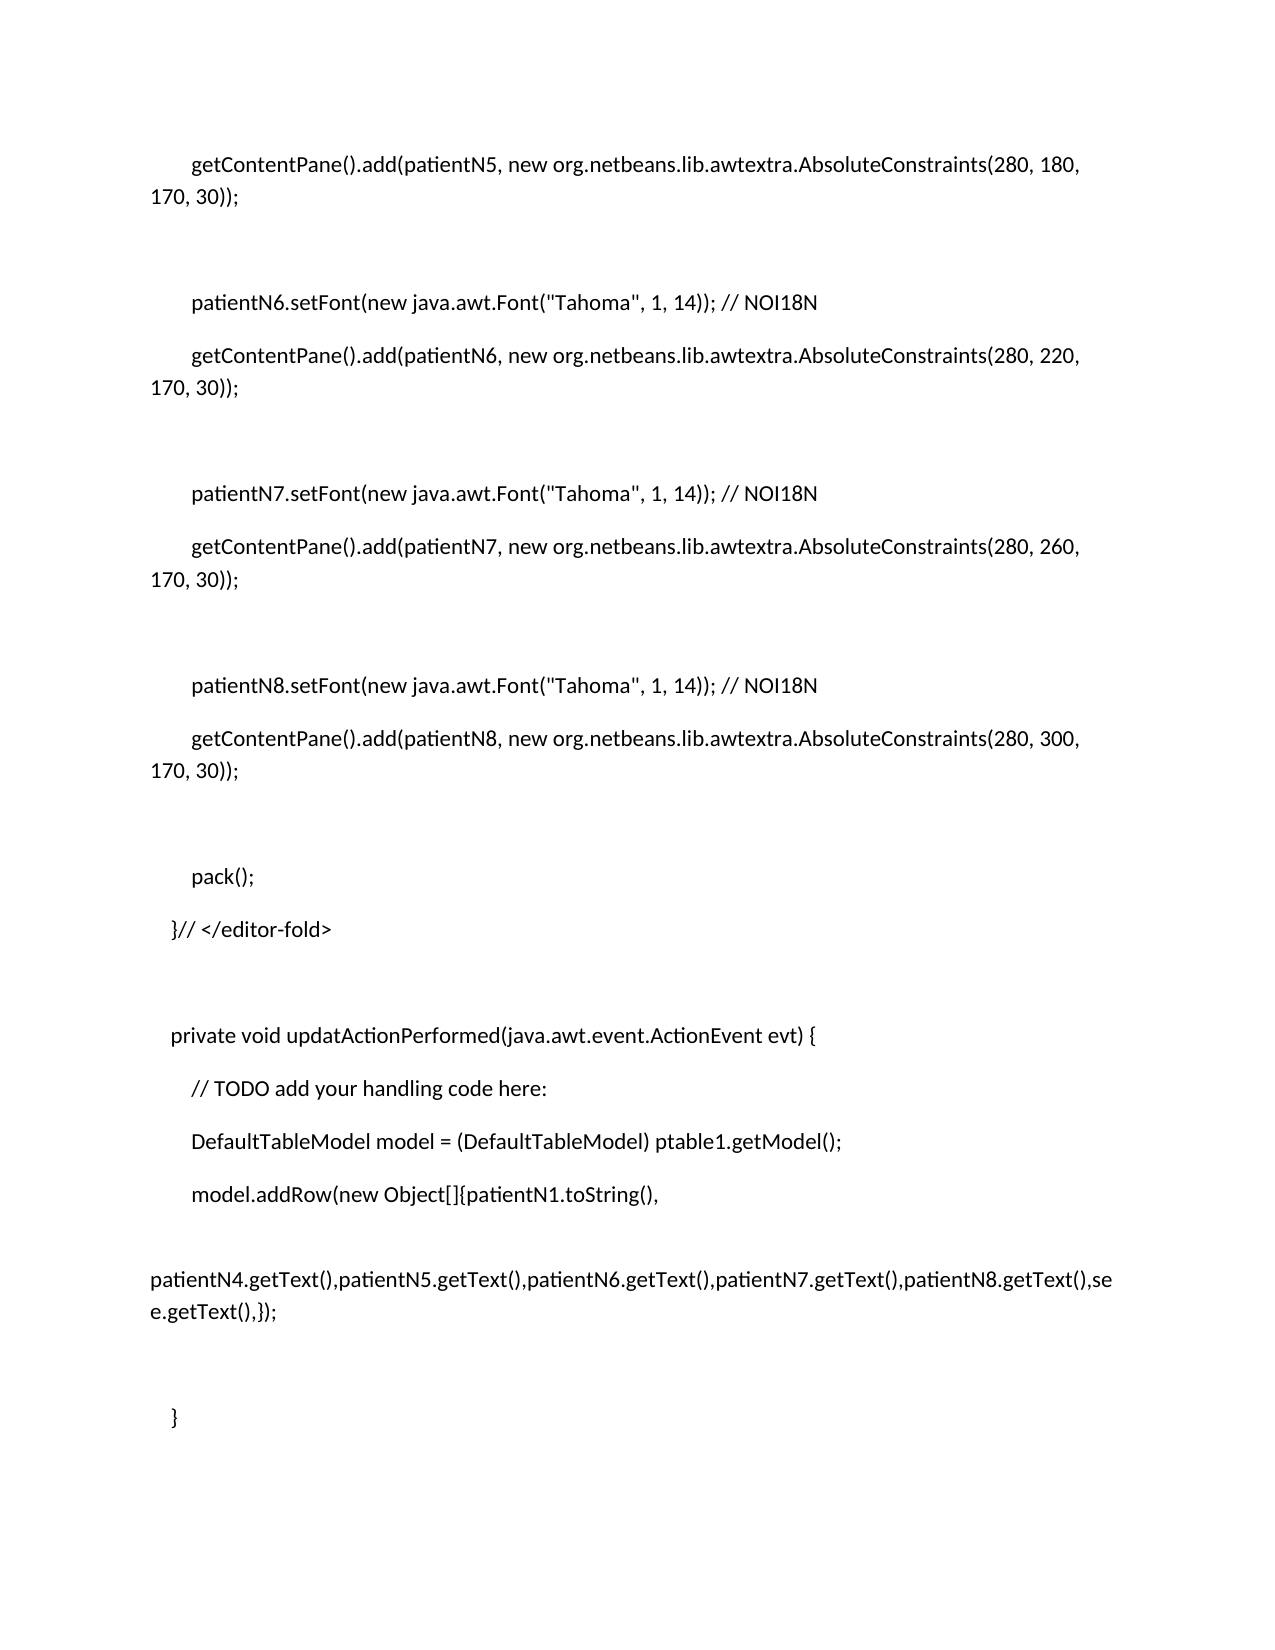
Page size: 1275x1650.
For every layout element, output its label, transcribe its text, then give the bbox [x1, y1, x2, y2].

text patientN7.setFont(new java.awt.Font("Tahoma", 1, 14)); // NOI18N [150, 479, 1125, 507]
text getContentPane().add(patientN5, new org.netbeans.lib.awtextra.AbsoluteConstraints(280, 180, 170, 30)); [150, 150, 1125, 210]
text getContentPane().add(patientN6, new org.netbeans.lib.awtextra.AbsoluteConstraints(280, 220, 170, 30)); [150, 341, 1125, 401]
text private void updatActionPerformed(java.awt.event.ActionEvent evt) { [150, 1021, 1125, 1049]
text }// </editor-fold> [150, 915, 1125, 943]
text pack(); [150, 862, 1125, 890]
text model.addRow(new Object[]{patientN1.toString(), [150, 1180, 1125, 1208]
text patientN6.setFont(new java.awt.Font("Tahoma", 1, 14)); // NOI18N [150, 288, 1125, 316]
text patientN8.setFont(new java.awt.Font("Tahoma", 1, 14)); // NOI18N [150, 671, 1125, 699]
text patientN4.getText(),patientN5.getText(),patientN6.getText(),patientN7.getText(),patientN8.getText(),see.getText(),}); [150, 1233, 1125, 1326]
text getContentPane().add(patientN8, new org.netbeans.lib.awtextra.AbsoluteConstraints(280, 300, 170, 30)); [150, 724, 1125, 784]
text getContentPane().add(patientN7, new org.netbeans.lib.awtextra.AbsoluteConstraints(280, 260, 170, 30)); [150, 532, 1125, 593]
text } [150, 1403, 1125, 1432]
text DefaultTableModel model = (DefaultTableModel) ptable1.getModel(); [150, 1127, 1125, 1155]
text // TODO add your handling code here: [150, 1074, 1125, 1102]
